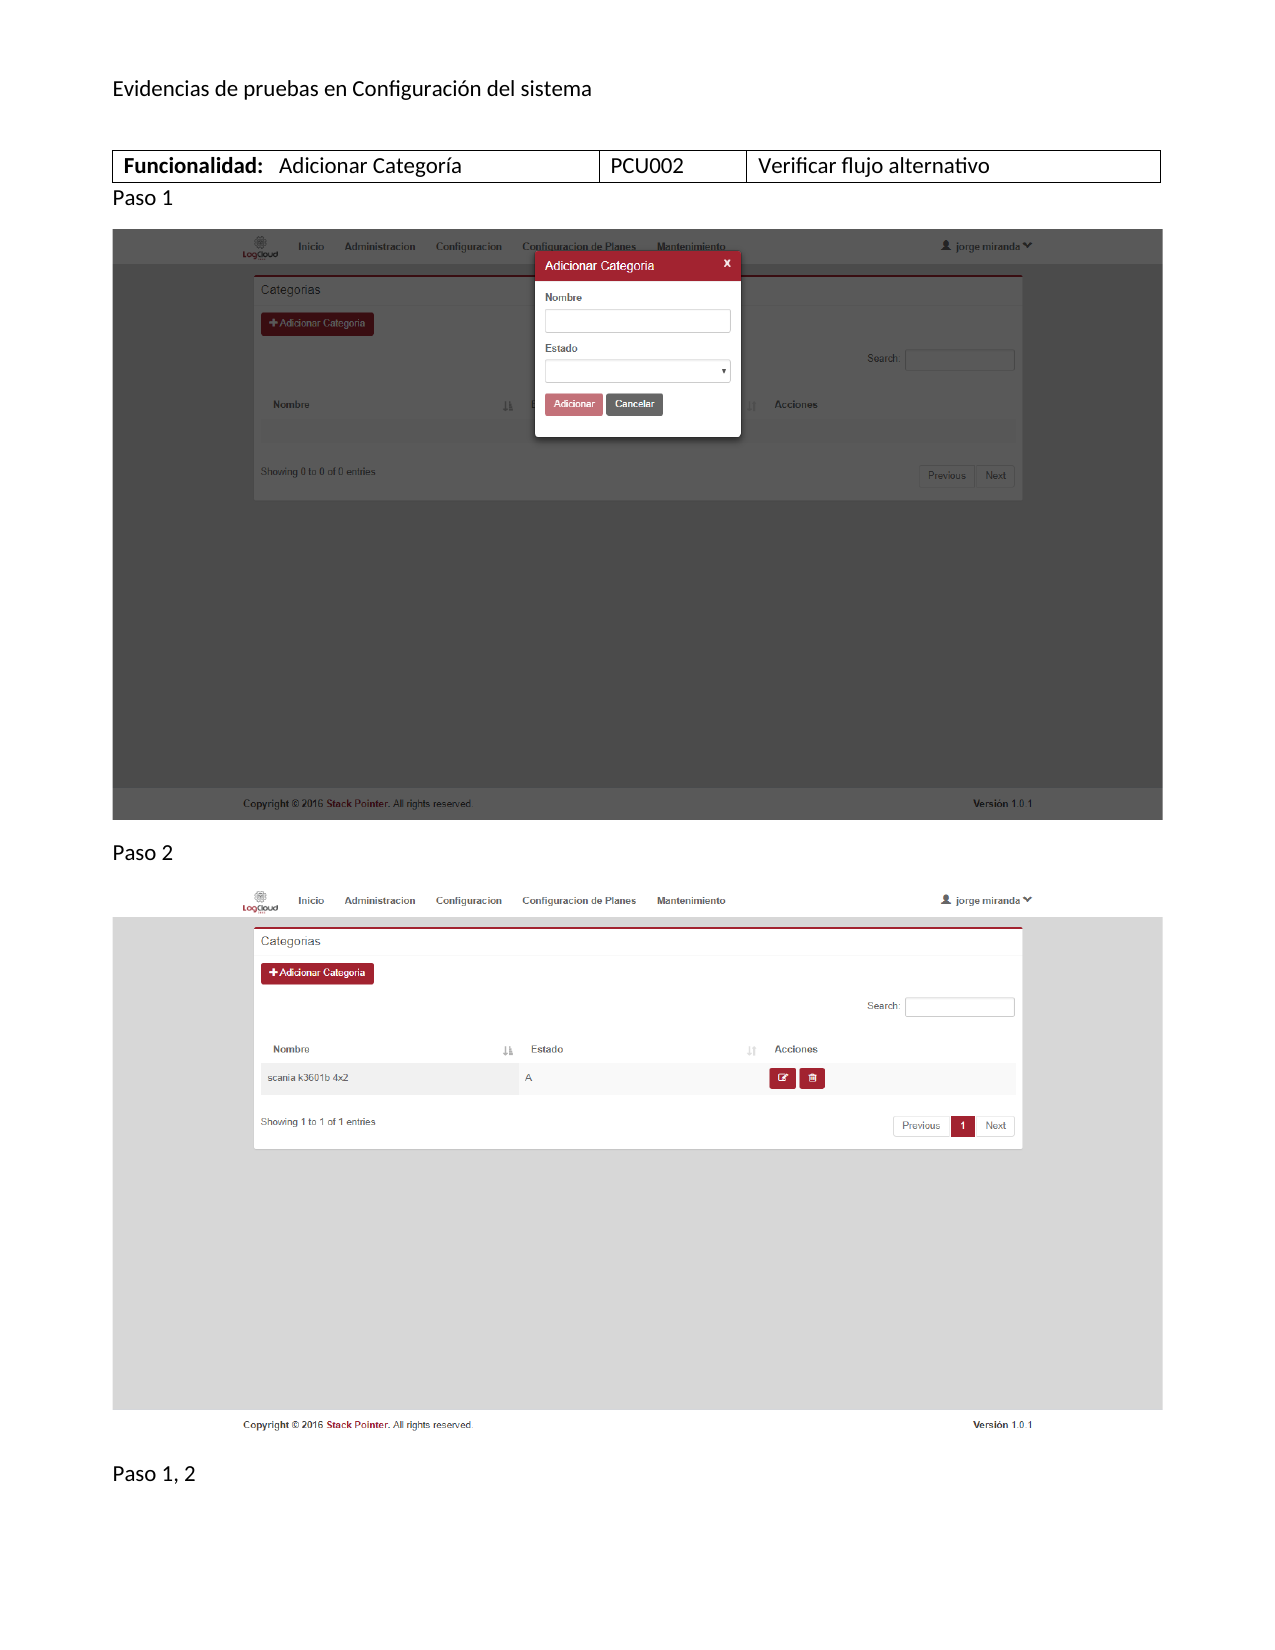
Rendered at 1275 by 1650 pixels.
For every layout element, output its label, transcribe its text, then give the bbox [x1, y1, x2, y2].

text Paso 1 [112, 183, 1162, 211]
picture [112, 229, 1163, 820]
table_cell Funcionalidad: Adicionar Categoría [113, 151, 599, 182]
table_cell PCU002 [600, 151, 746, 182]
table_cell Verificar flujo alternativo [747, 151, 1160, 182]
text Paso 1, 2 [112, 1459, 1162, 1487]
text Paso 2 [112, 838, 1162, 866]
picture [112, 885, 1163, 1441]
